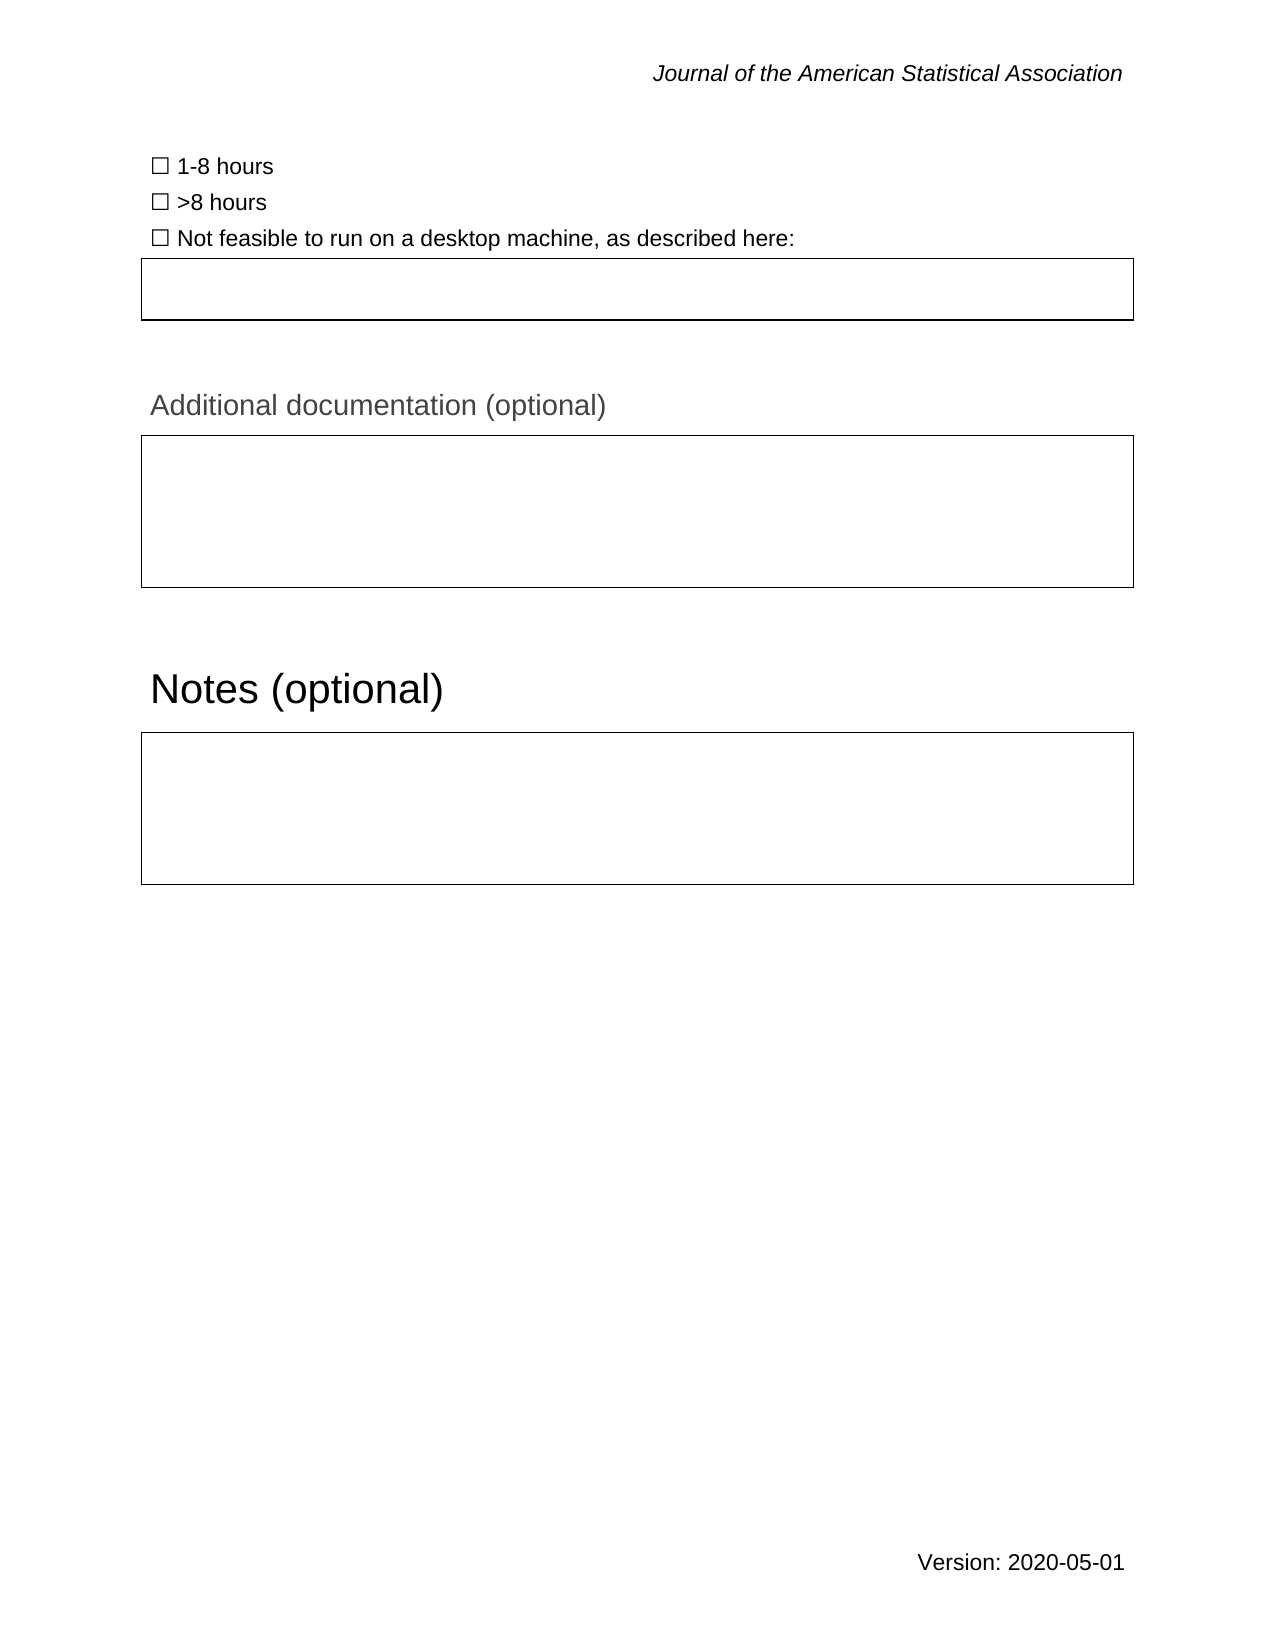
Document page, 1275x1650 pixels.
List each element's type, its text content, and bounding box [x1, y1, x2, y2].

subtitle Additional documentation (optional) [150, 388, 1125, 422]
subtitle Notes (optional) [150, 664, 1125, 712]
text 1-8 hours [150, 150, 1125, 181]
text Not feasible to run on a desktop machine, as described here: [150, 222, 1125, 253]
text >8 hours [150, 186, 1125, 217]
